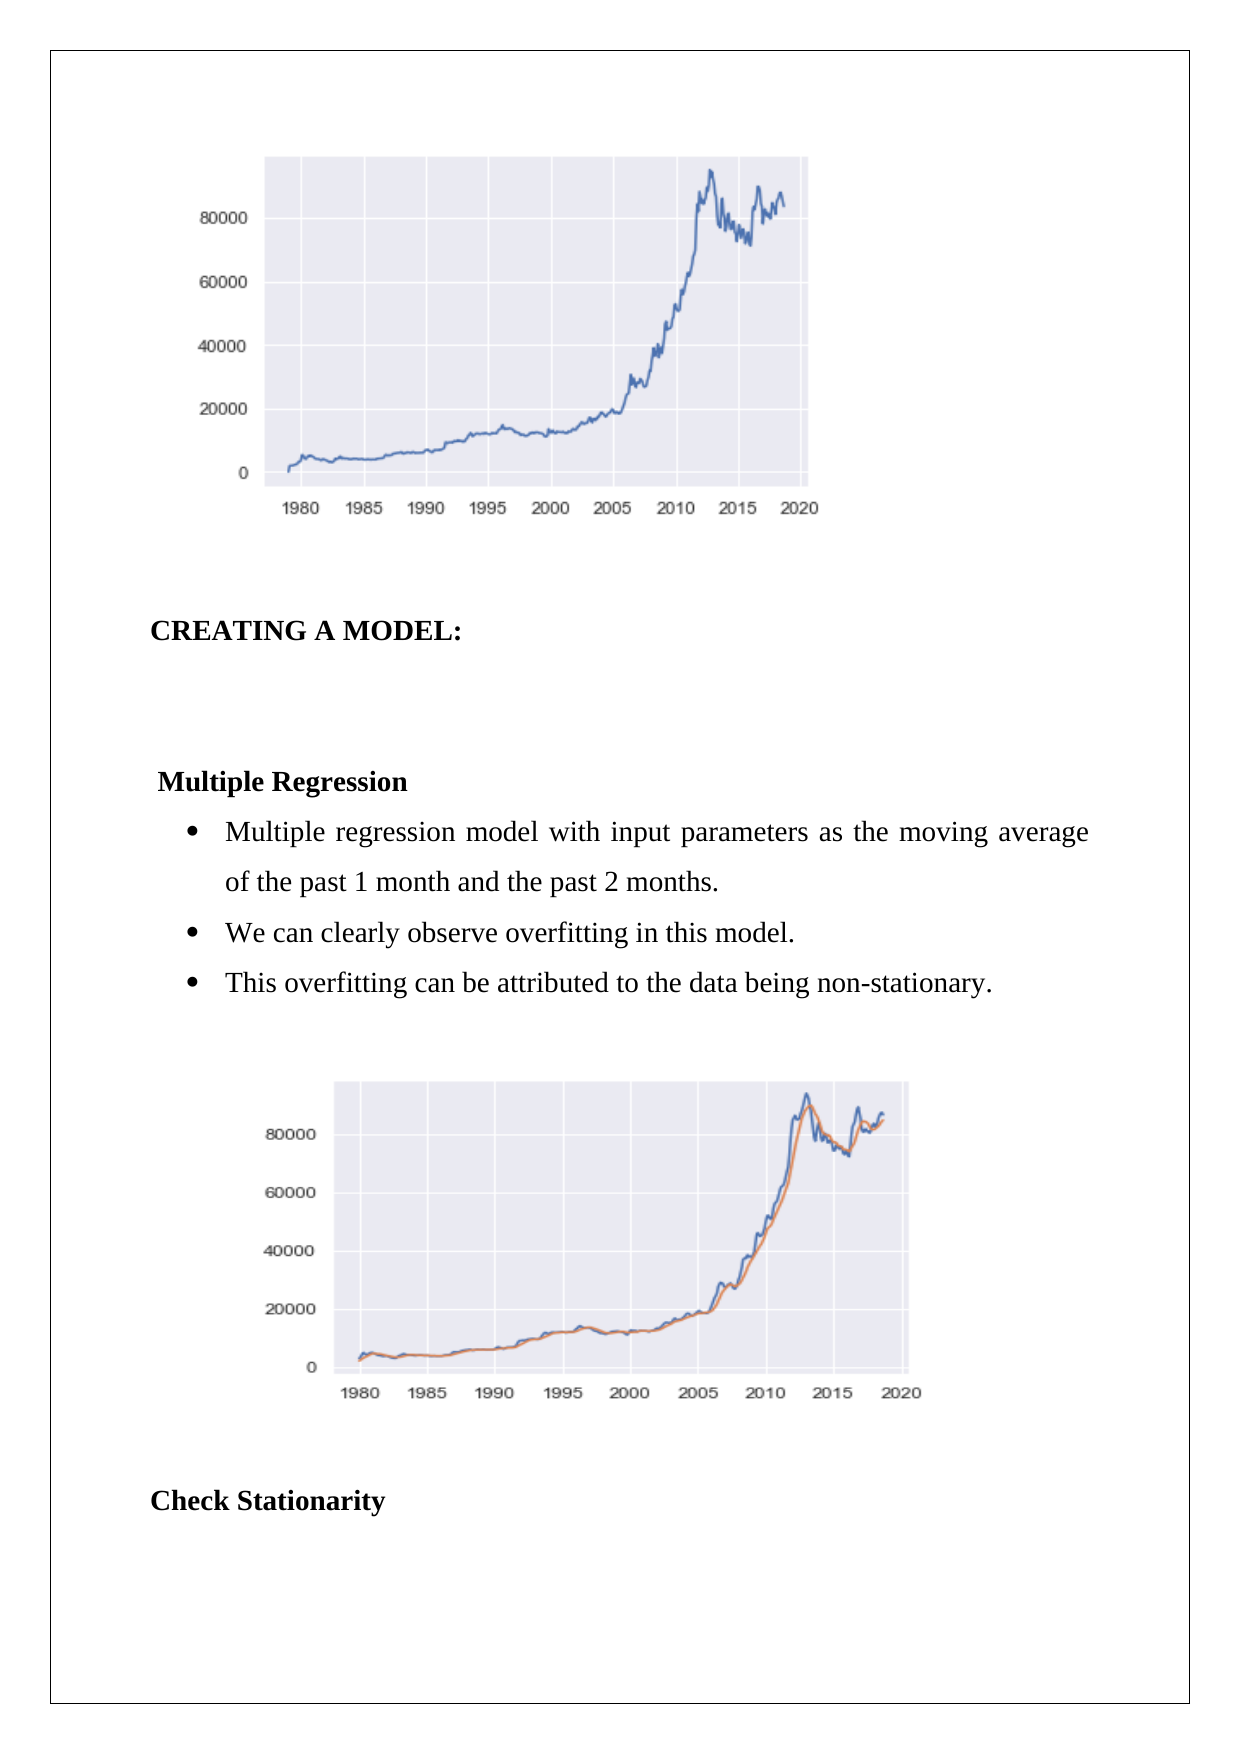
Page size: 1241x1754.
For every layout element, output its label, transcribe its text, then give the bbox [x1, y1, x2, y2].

picture [150, 150, 993, 549]
text CREATING A MODEL: [150, 613, 1090, 646]
picture [150, 1065, 994, 1419]
list This overfitting can be attributed to the data being non-stationary. [187, 965, 1090, 999]
text Check Stationarity [150, 1483, 1090, 1517]
list Multiple regression model with input parameters as the moving average of the past 1 month and the past 2 months. [187, 814, 1090, 898]
text Multiple Regression [150, 764, 1090, 797]
list We can clearly observe overfitting in this model. [187, 915, 1090, 948]
